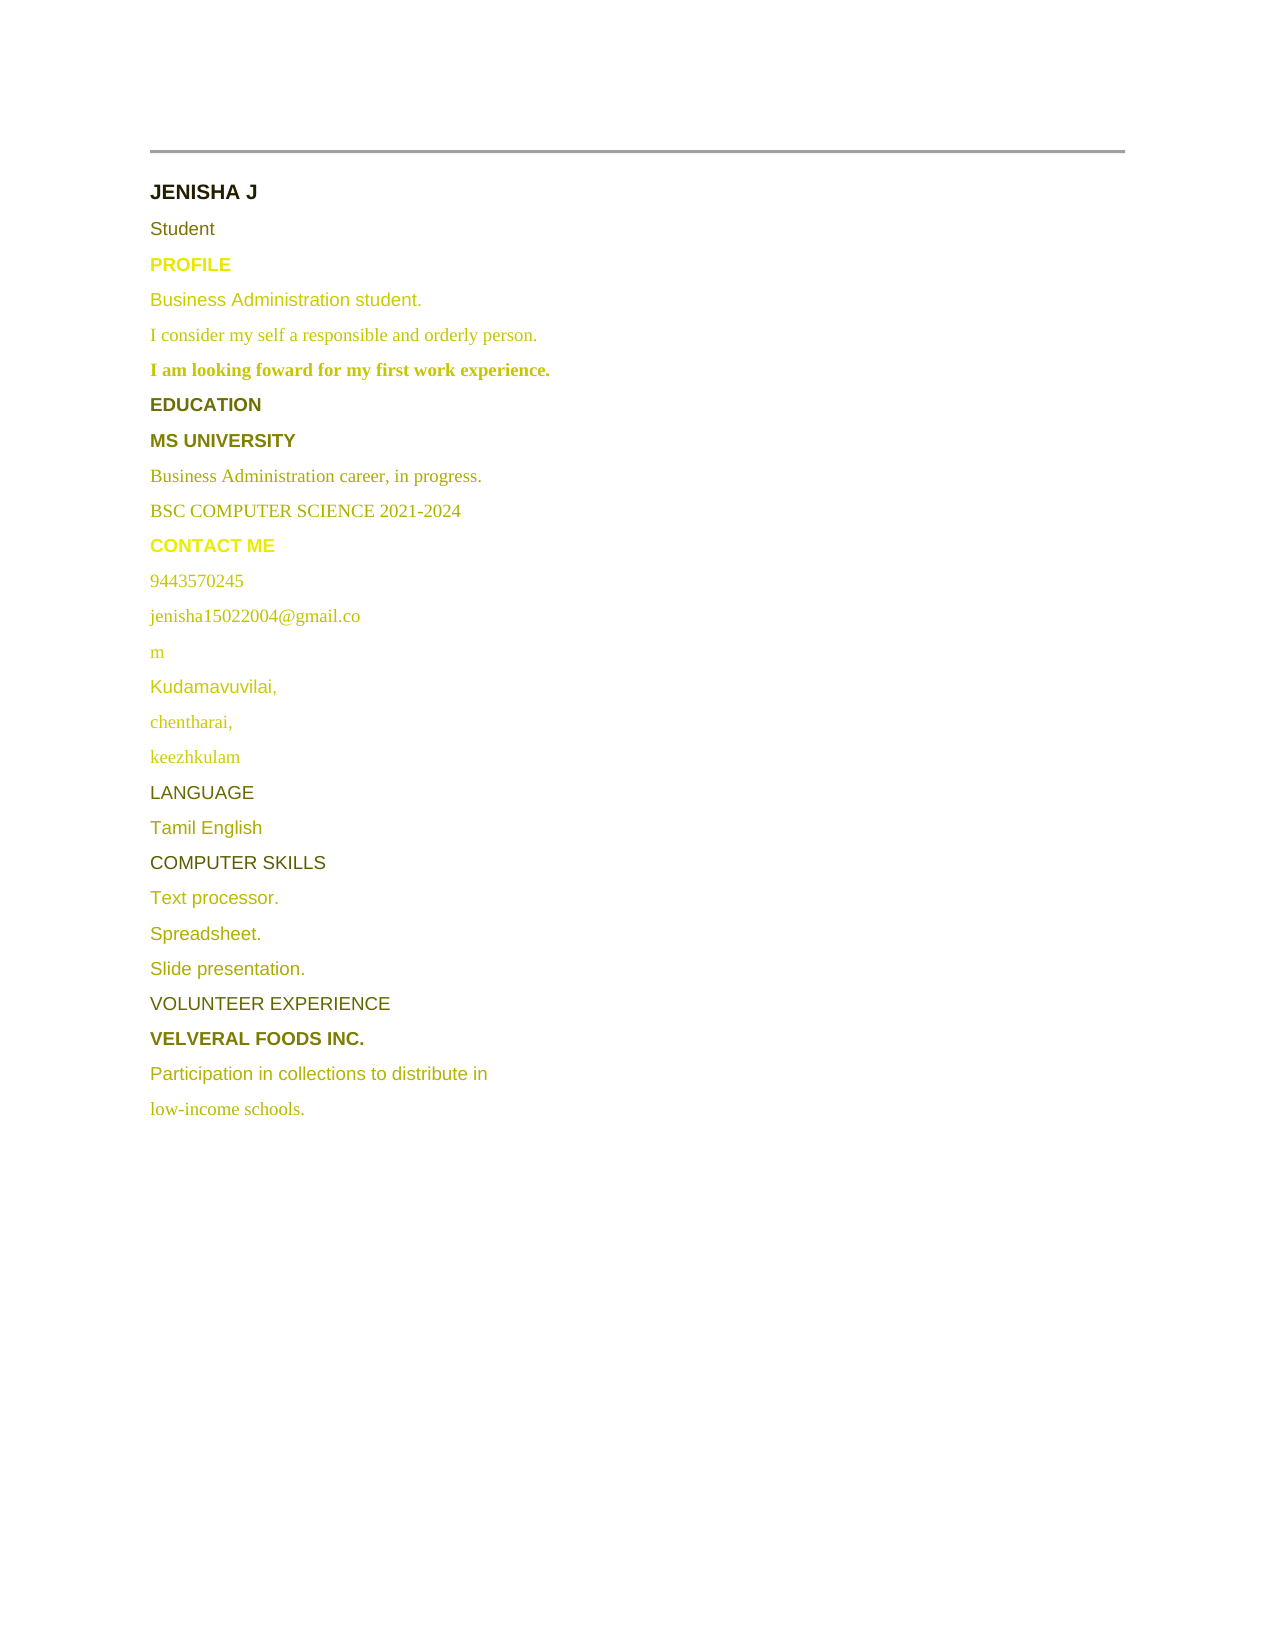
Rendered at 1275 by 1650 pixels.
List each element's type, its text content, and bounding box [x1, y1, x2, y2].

text I am looking foward for my first work experience. [150, 359, 1125, 381]
text BSC COMPUTER SCIENCE 2021-2024 [150, 500, 1125, 521]
text I consider my self a responsible and orderly person. [150, 324, 1125, 345]
text chentharai, [150, 711, 1125, 733]
text Slide presentation. [150, 957, 1125, 979]
text Tamil English [150, 817, 1125, 838]
text PROFILE [150, 253, 1125, 275]
text Spreadsheet. [150, 922, 1125, 944]
text 9443570245 [150, 570, 1125, 592]
text m [150, 641, 1125, 662]
text LANGUAGE [150, 781, 1125, 803]
text MS UNIVERSITY [150, 429, 1125, 451]
text Kudamavuvilai, [150, 676, 1125, 697]
text VOLUNTEER EXPERIENCE [150, 993, 1125, 1014]
text jenisha15022004@gmail.co [150, 605, 1125, 627]
text keezhkulam [150, 746, 1125, 768]
text COMPUTER SKILLS [150, 852, 1125, 873]
text CONTACT ME [150, 535, 1125, 557]
text low-income schools. [150, 1098, 1125, 1120]
text EDUCATION [150, 394, 1125, 416]
text Text processor. [150, 887, 1125, 909]
text Participation in collections to distribute in [150, 1063, 1125, 1085]
text VELVERAL FOODS INC. [150, 1028, 1125, 1049]
text Business Administration career, in progress. [150, 464, 1125, 486]
text Student [150, 218, 1125, 240]
text JENISHA J [150, 180, 1125, 204]
text Business Administration student. [150, 288, 1125, 310]
